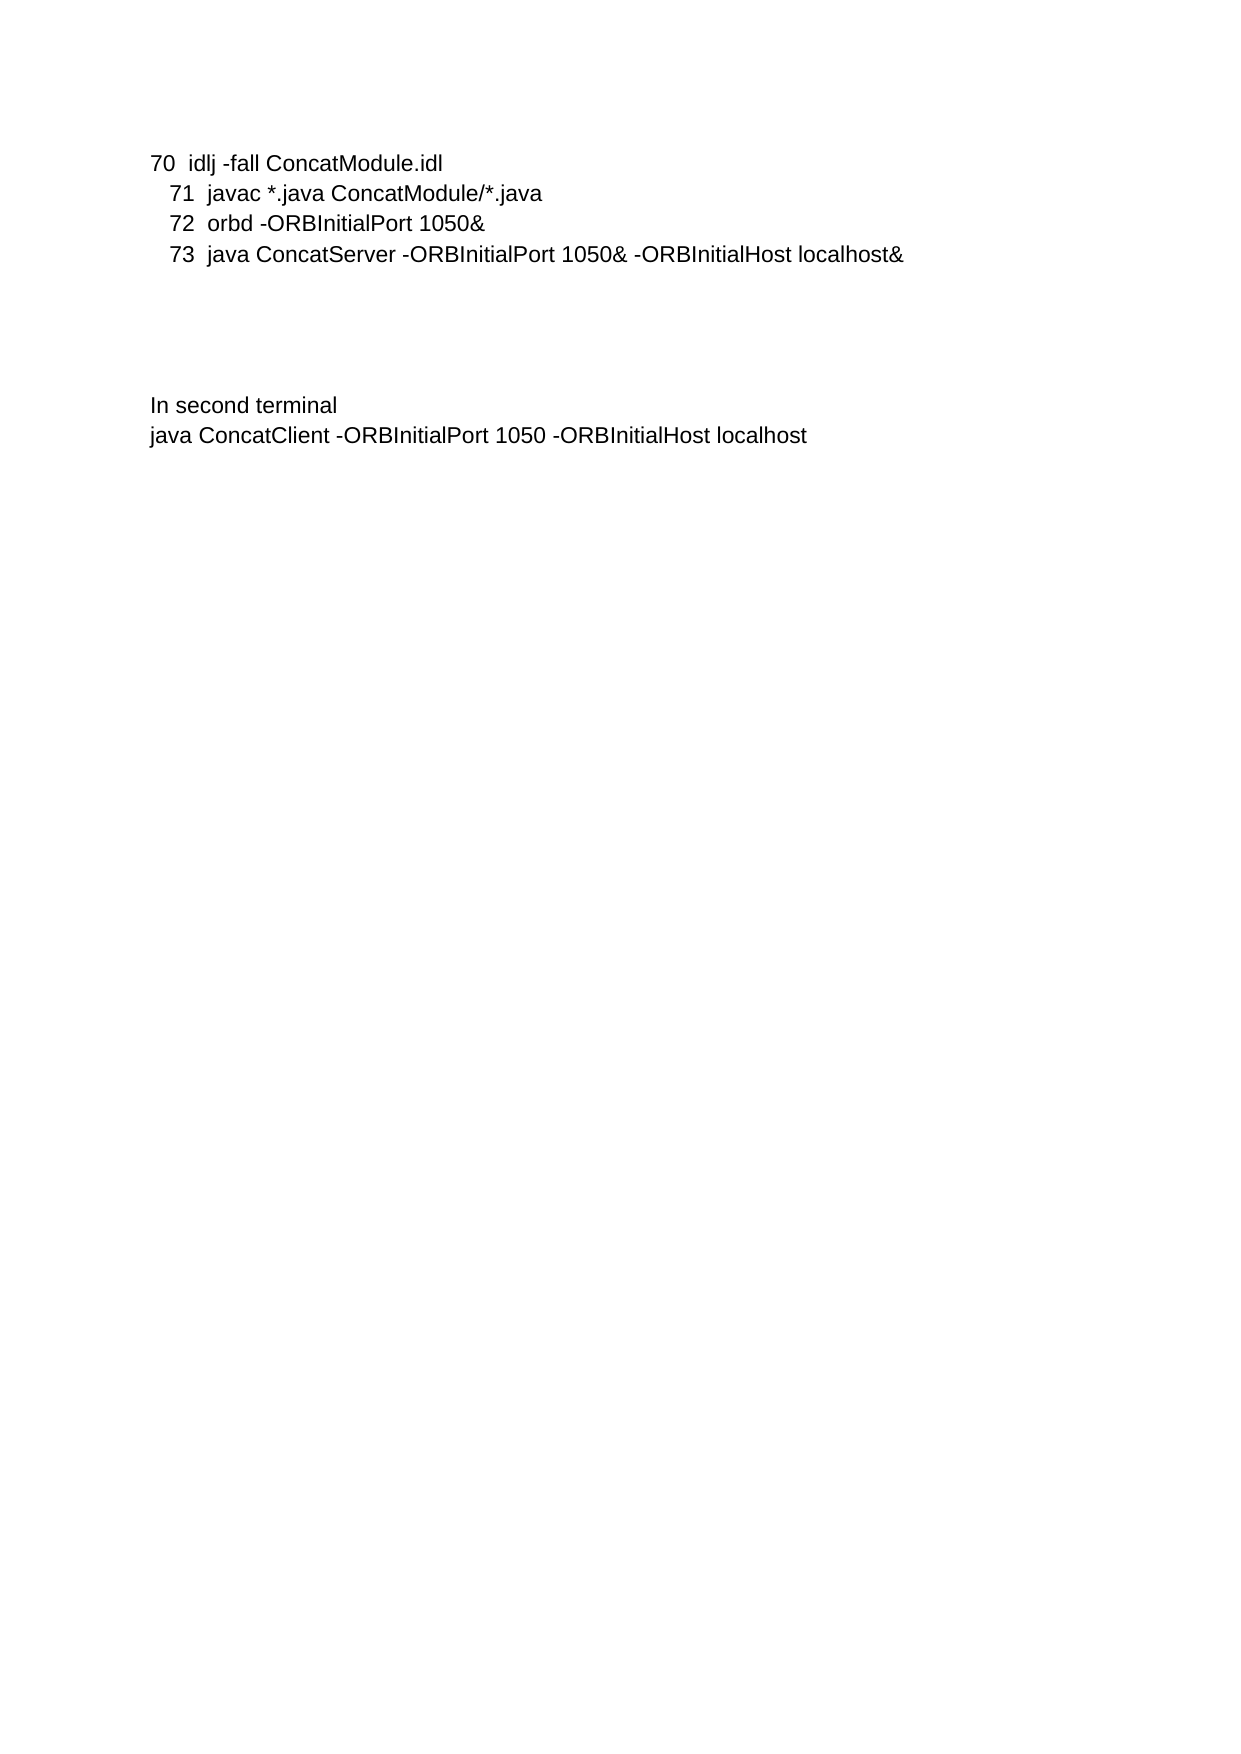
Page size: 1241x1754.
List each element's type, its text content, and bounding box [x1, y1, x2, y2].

text java ConcatClient -ORBInitialPort 1050 -ORBInitialHost localhost [150, 422, 1090, 448]
text 71 javac *.java ConcatModule/*.java [150, 180, 1090, 207]
text 70 idlj -fall ConcatModule.idl [150, 150, 1090, 176]
text 73 java ConcatServer -ORBInitialPort 1050& -ORBInitialHost localhost& [150, 241, 1090, 267]
text In second terminal [150, 392, 1090, 418]
text 72 orbd -ORBInitialPort 1050& [150, 210, 1090, 237]
